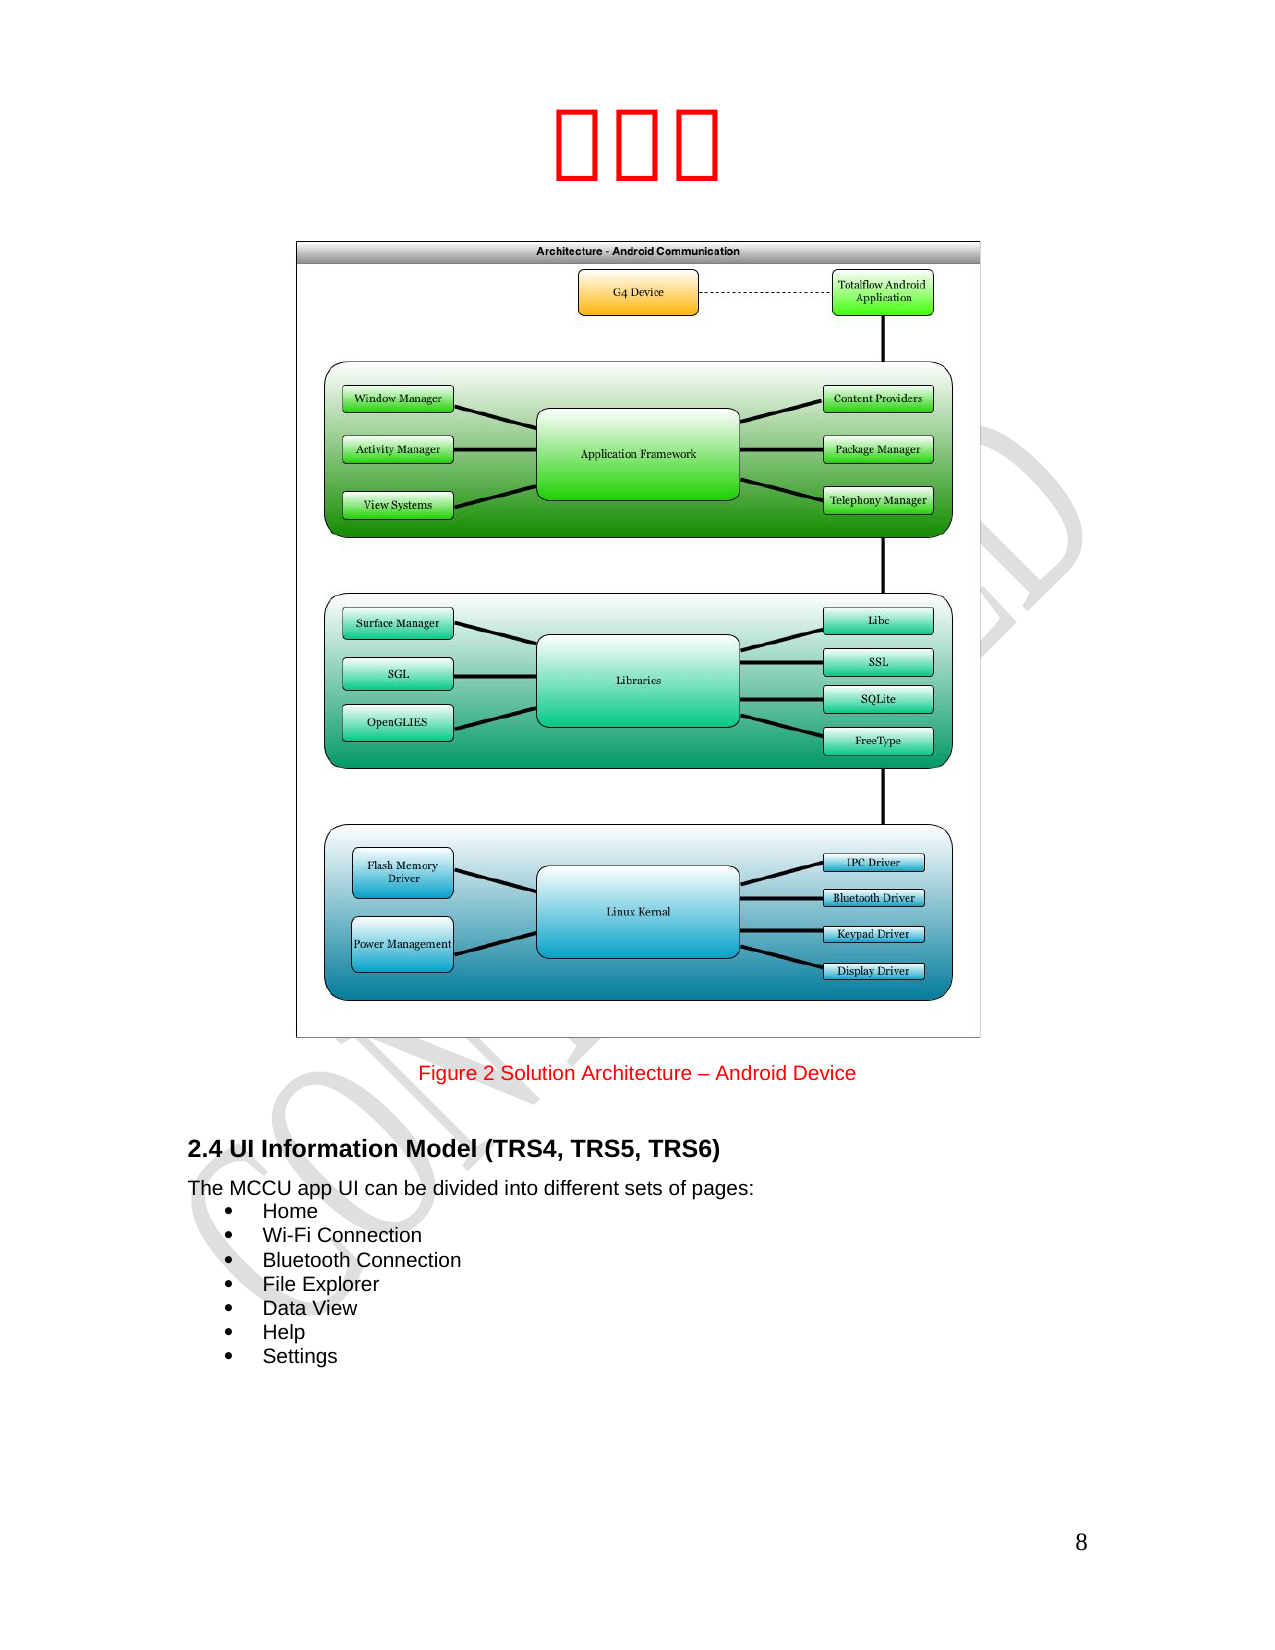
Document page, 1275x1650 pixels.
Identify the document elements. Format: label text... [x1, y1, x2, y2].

picture [294, 240, 981, 1038]
text The MCCU app UI can be divided into different sets of pages: [187, 1175, 1087, 1199]
subtitle 2.4 UI Information Model (TRS4, TRS5, TRS6) [187, 1134, 1087, 1163]
list Wi-Fi Connection [225, 1223, 1087, 1247]
list Home [225, 1199, 1087, 1223]
text Figure 2 Solution Architecture – Android Device [187, 1061, 1087, 1085]
list Data View [225, 1296, 1087, 1319]
list Help [225, 1319, 1087, 1344]
list File Explorer [225, 1271, 1087, 1296]
list Settings [225, 1344, 1087, 1368]
list Bluetooth Connection [225, 1247, 1087, 1271]
